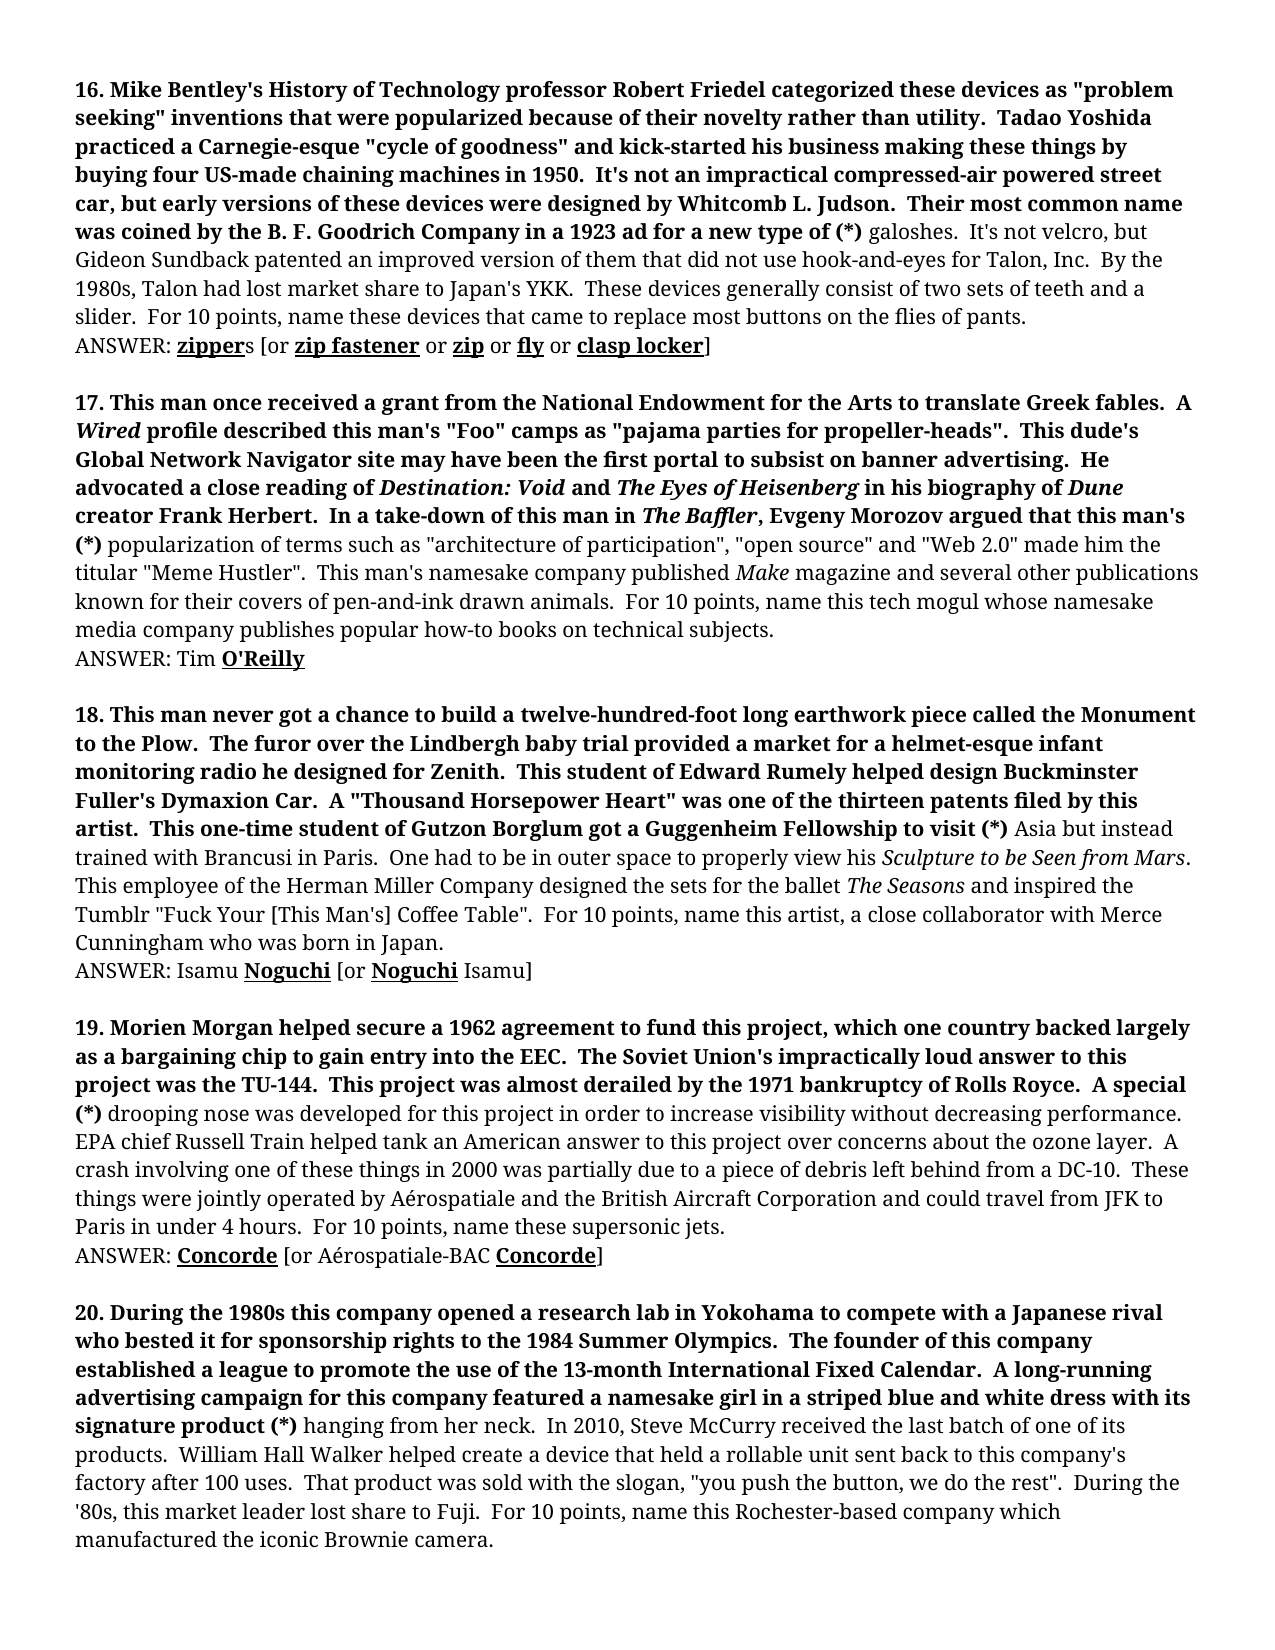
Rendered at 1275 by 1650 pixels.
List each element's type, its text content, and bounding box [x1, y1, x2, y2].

text ANSWER: zippers [or zip fastener or zip or fly or clasp locker] [75, 331, 1200, 359]
text 16. Mike Bentley's History of Technology professor Robert Friedel categorized these devices as "problem seeking" inventions that were popularized because of their novelty rather than utility. Tadao Yoshida practiced a Carnegie-esque "cycle of goodness" and kick-started his business making these things by buying four US-made chaining machines in 1950. It's not an impractical compressed-air powered street car, but early versions of these devices were designed by Whitcomb L. Judson. Their most common name was coined by the B. F. Goodrich Company in a 1923 ad for a new type of (*) galoshes. It's not velcro, but Gideon Sundback patented an improved version of them that did not use hook-and-eyes for Talon, Inc. By the 1980s, Talon had lost market share to Japan's YKK. These devices generally consist of two sets of teeth and a slider. For 10 points, name these devices that came to replace most buttons on the flies of pants. [75, 75, 1200, 331]
text 18. This man never got a chance to build a twelve-hundred-foot long earthwork piece called the Monument to the Plow. The furor over the Lindbergh baby trial provided a market for a helmet-esque infant monitoring radio he designed for Zenith. This student of Edward Rumely helped design Buckminster Fuller's Dymaxion Car. A "Thousand Horsepower Heart" was one of the thirteen patents filed by this artist. This one-time student of Gutzon Borglum got a Guggenheim Fellowship to visit (*) Asia but instead trained with Brancusi in Paris. One had to be in outer space to properly view his Sculpture to be Seen from Mars. This employee of the Herman Miller Company designed the sets for the ballet The Seasons and inspired the Tumblr "Fuck Your [This Man's] Coffee Table". For 10 points, name this artist, a close collaborator with Merce Cunningham who was born in Japan. [75, 701, 1200, 957]
text 17. This man once received a grant from the National Endowment for the Arts to translate Greek fables. A Wired profile described this man's "Foo" camps as "pajama parties for propeller-heads". This dude's Global Network Navigator site may have been the first portal to subsist on banner advertising. He advocated a close reading of Destination: Void and The Eyes of Heisenberg in his biography of Dune creator Frank Herbert. In a take-down of this man in The Baffler, Evgeny Morozov argued that this man's (*) popularization of terms such as "architecture of participation", "open source" and "Web 2.0" made him the titular "Meme Hustler". This man's namesake company published Make magazine and several other publications known for their covers of pen-and-ink drawn animals. For 10 points, name this tech mogul whose namesake media company publishes popular how-to books on technical subjects. [75, 388, 1200, 644]
text ANSWER: Concorde [or Aérospatiale-BAC Concorde] [75, 1241, 1200, 1269]
text ANSWER: Isamu Noguchi [or Noguchi Isamu] [75, 957, 1200, 985]
text 19. Morien Morgan helped secure a 1962 agreement to fund this project, which one country backed largely as a bargaining chip to gain entry into the EEC. The Soviet Union's impractically loud answer to this project was the TU-144. This project was almost derailed by the 1971 bankruptcy of Rolls Royce. A special (*) drooping nose was developed for this project in order to increase visibility without decreasing performance. EPA chief Russell Train helped tank an American answer to this project over concerns about the ozone layer. A crash involving one of these things in 2000 was partially due to a piece of debris left behind from a DC-10. These things were jointly operated by Aérospatiale and the British Aircraft Corporation and could travel from JFK to Paris in under 4 hours. For 10 points, name these supersonic jets. [75, 1013, 1200, 1241]
text 20. During the 1980s this company opened a research lab in Yokohama to compete with a Japanese rival who bested it for sponsorship rights to the 1984 Summer Olympics. The founder of this company established a league to promote the use of the 13-month International Fixed Calendar. A long-running advertising campaign for this company featured a namesake girl in a striped blue and white dress with its signature product (*) hanging from her neck. In 2010, Steve McCurry received the last batch of one of its products. William Hall Walker helped create a device that held a rollable unit sent back to this company's factory after 100 uses. That product was sold with the slogan, "you push the button, we do the rest". During the '80s, this market leader lost share to Fuji. For 10 points, name this Rochester-based company which manufactured the iconic Brownie camera. [75, 1298, 1200, 1554]
text ANSWER: Tim O'Reilly [75, 644, 1200, 672]
